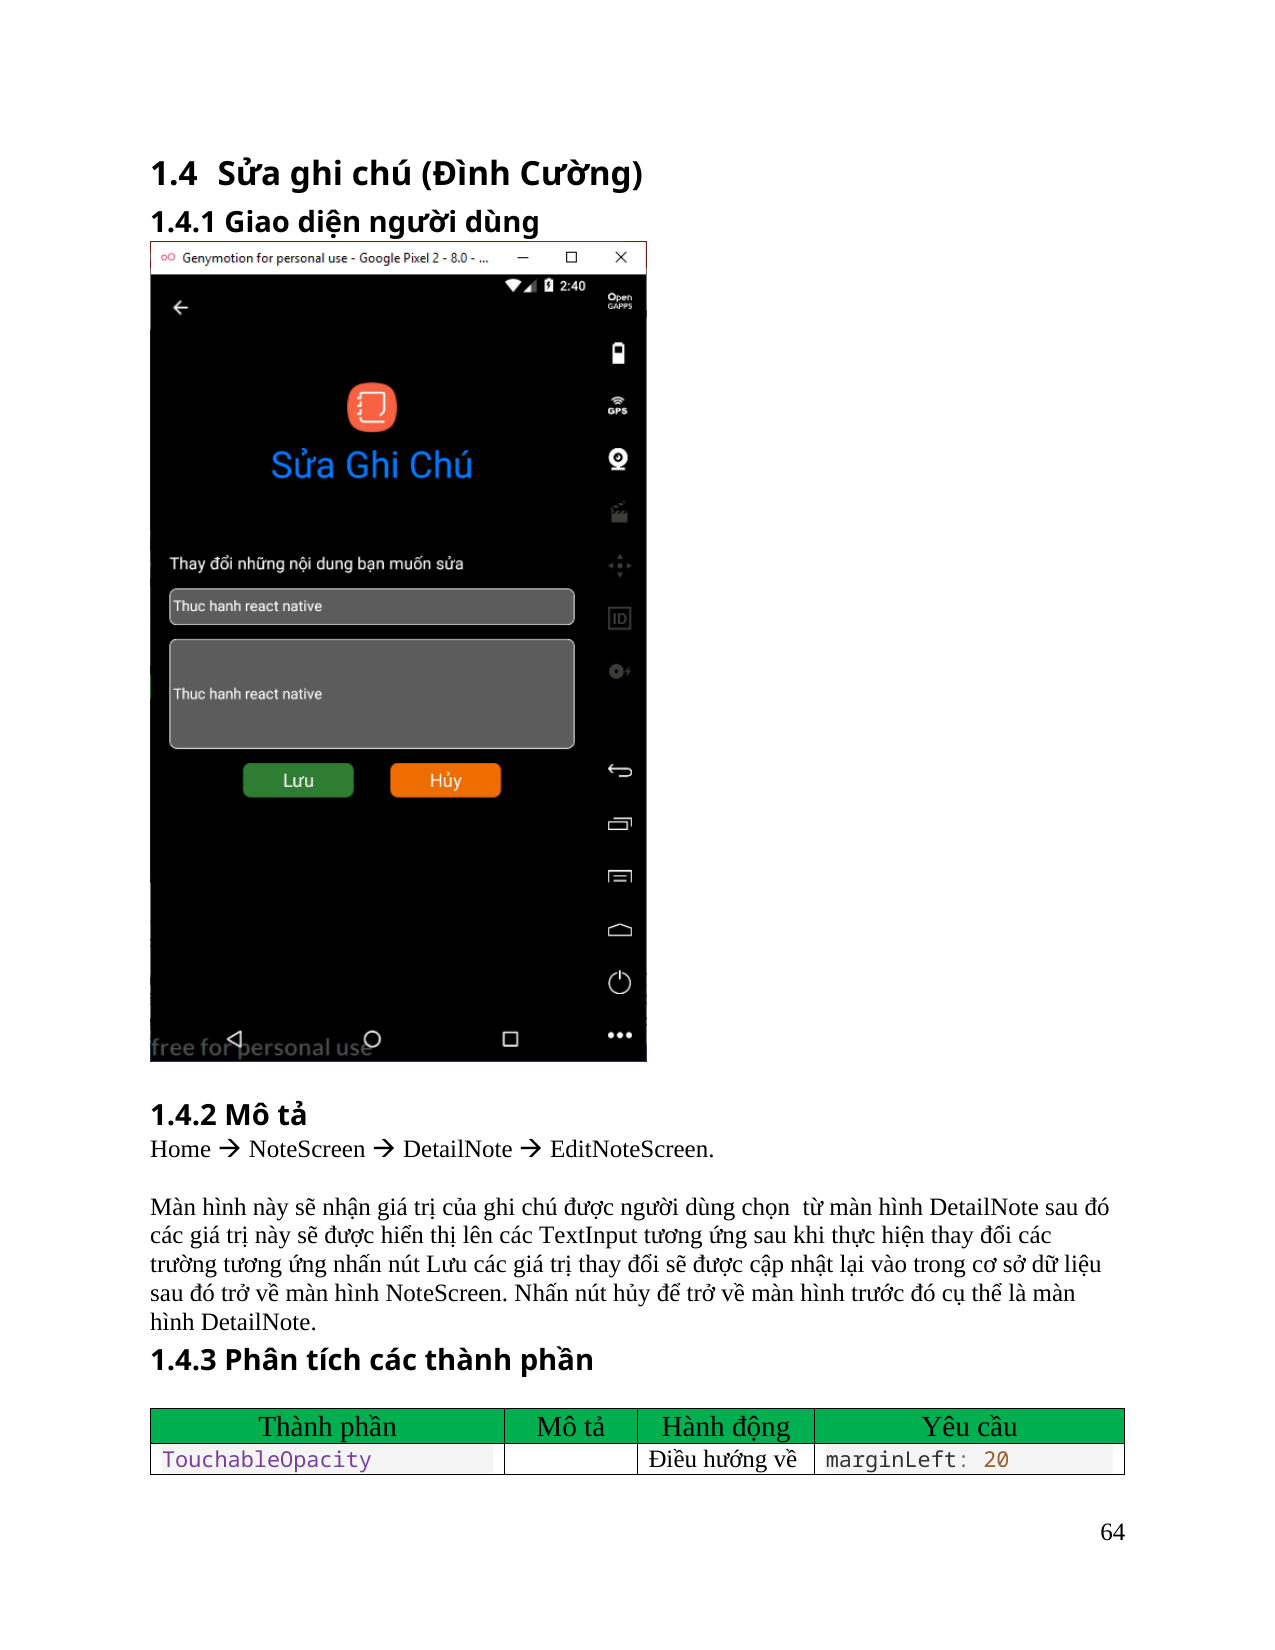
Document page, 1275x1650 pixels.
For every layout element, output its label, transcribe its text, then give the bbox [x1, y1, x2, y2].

text Home NoteScreen DetailNote EditNoteScreen. [150, 1134, 1125, 1163]
text Màn hình này sẽ nhận giá trị của ghi chú được người dùng chọn từ màn hình DetailNote sau đó các giá trị này sẽ được hiển thị lên các TextInput tương ứng sau khi thực hiện thay đổi các trường tương ứng nhấn nút Lưu các giá trị thay đổi sẽ được cập nhật lại vào trong cơ sở dữ liệu sau đó trở về màn hình NoteScreen. Nhấn nút hủy để trở về màn hình trước đó cụ thể là màn hình DetailNote. [150, 1192, 1125, 1336]
subtitle Sửa ghi chú (Đình Cường) [150, 150, 1125, 195]
subtitle 1.4.3 Phân tích các thành phần [150, 1340, 1125, 1379]
subtitle 1.4.2 Mô tả [150, 1094, 1125, 1134]
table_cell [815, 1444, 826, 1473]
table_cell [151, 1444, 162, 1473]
table_header Thành phần [151, 1409, 504, 1443]
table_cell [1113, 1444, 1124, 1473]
table_header Mô tả [505, 1409, 637, 1443]
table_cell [638, 1444, 814, 1473]
table_header Hành động [638, 1409, 814, 1443]
table_header Yêu cầu [815, 1409, 1124, 1443]
table_cell [505, 1444, 637, 1473]
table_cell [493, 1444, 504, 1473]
subtitle 1.4.1 Giao diện người dùng [150, 202, 1125, 241]
picture [150, 241, 647, 1062]
